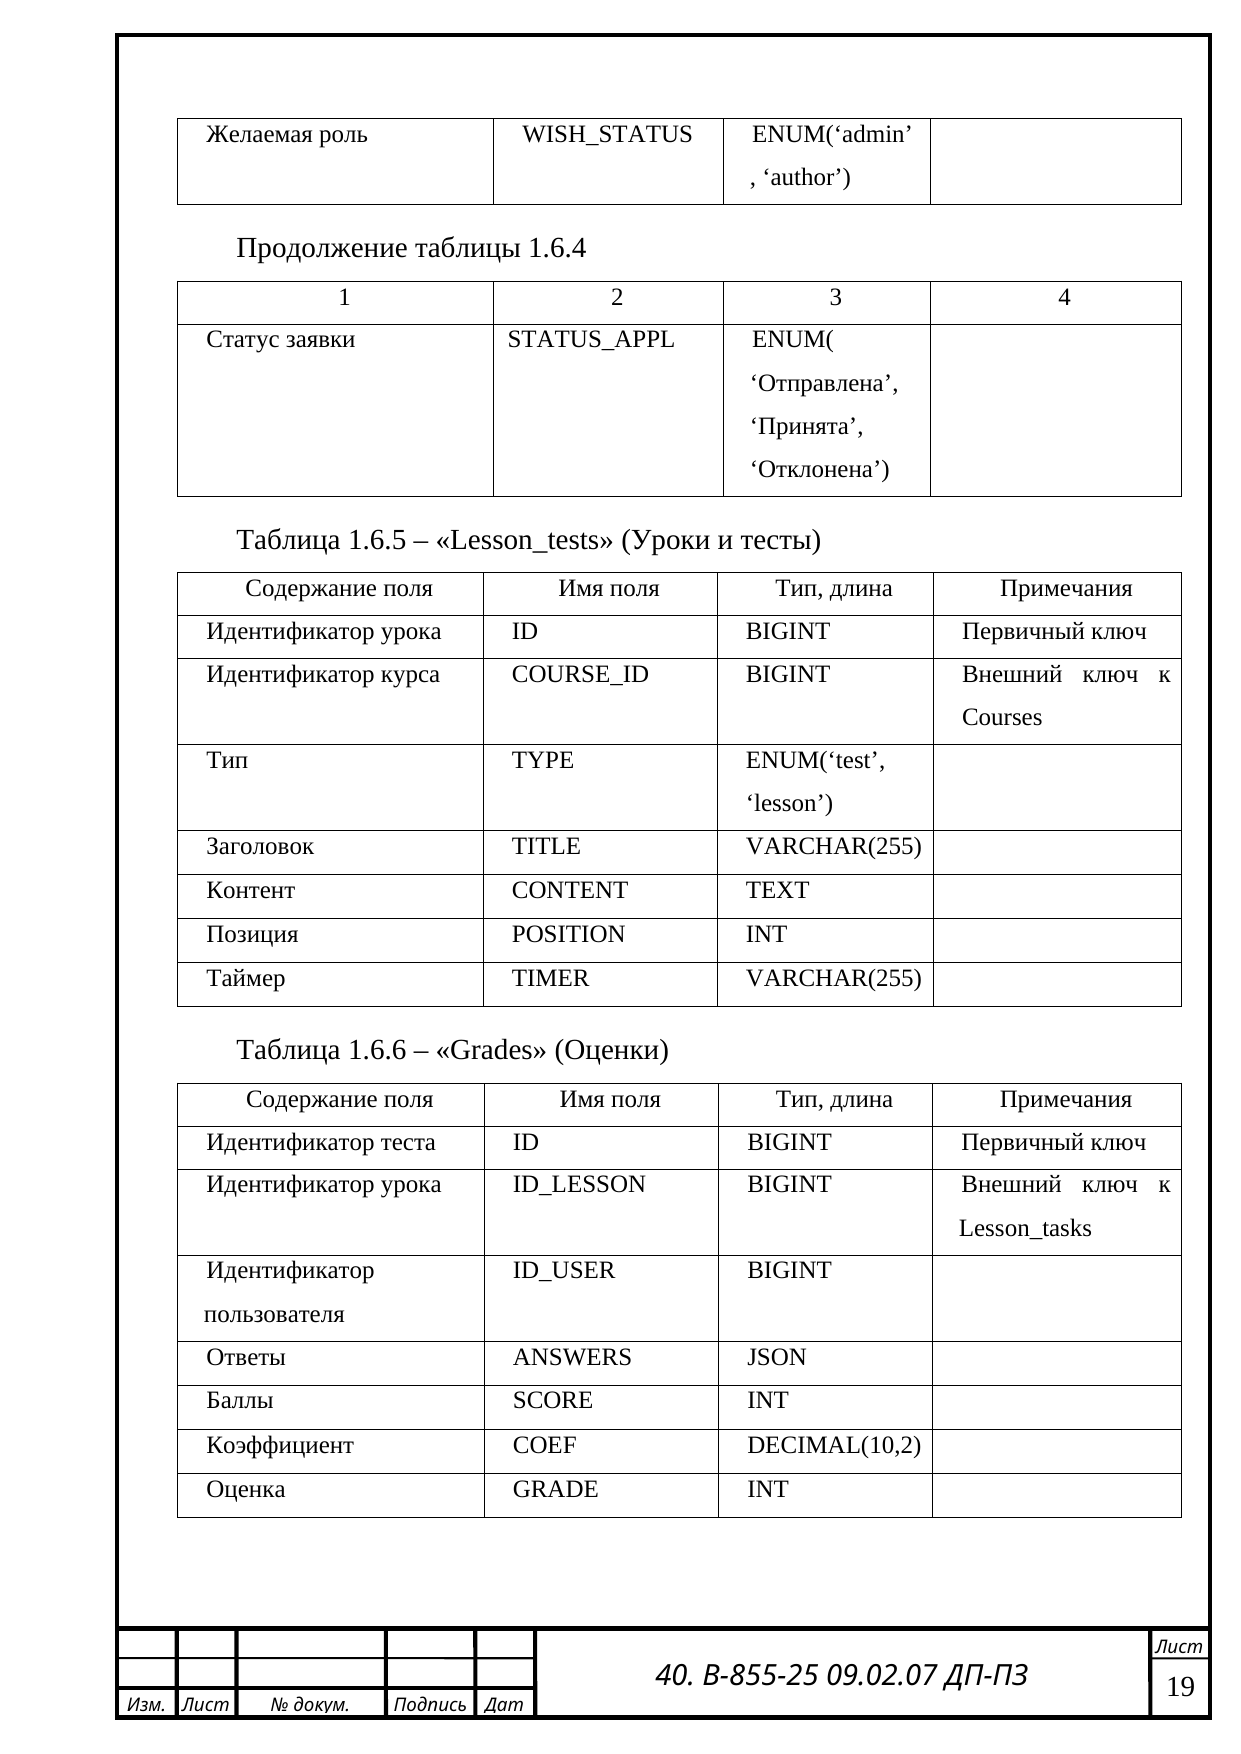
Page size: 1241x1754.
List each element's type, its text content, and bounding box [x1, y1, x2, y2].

table_cell Первичный ключ [933, 1127, 1181, 1168]
table_cell [933, 1474, 1181, 1517]
table_cell Таймер [178, 963, 483, 1006]
table_cell Заголовок [178, 831, 483, 874]
table_cell Статус заявки [178, 325, 493, 496]
table_cell ID_LESSON [485, 1170, 718, 1254]
text Продолжение таблицы 1.6.4 [177, 230, 1181, 264]
table_cell INT [719, 1386, 932, 1429]
table_cell COEF [485, 1430, 718, 1473]
table_cell BIGINT [719, 1127, 932, 1168]
table_cell Идентификатор урока [178, 1170, 484, 1254]
table_header Содержание поля [178, 1084, 484, 1126]
table_cell Контент [178, 875, 483, 918]
table_cell ANSWERS [485, 1342, 718, 1384]
table_cell CONTENT [484, 875, 717, 918]
table_cell ENUM(‘Отправлена’, ‘Принята’, ‘Отклонена’) [724, 325, 930, 496]
table_cell ID [484, 616, 717, 658]
table_cell SCORE [485, 1386, 718, 1429]
table_cell [933, 1430, 1181, 1473]
table_cell GRADE [485, 1474, 718, 1517]
table_cell [934, 963, 1181, 1006]
table_cell [931, 119, 1181, 204]
table_cell ID [485, 1127, 718, 1168]
table_cell Первичный ключ [934, 616, 1181, 658]
table_cell INT [718, 919, 933, 962]
table_cell POSITION [484, 919, 717, 962]
table_cell ID_USER [485, 1256, 718, 1341]
table_cell Коэффициент [178, 1430, 484, 1473]
table_cell VARCHAR(255) [718, 963, 933, 1006]
table_header 2 [494, 282, 723, 323]
table_header Содержание поля [178, 573, 483, 615]
table_cell TIMER [484, 963, 717, 1006]
table_header Примечания [933, 1084, 1181, 1126]
table_cell BIGINT [719, 1170, 932, 1254]
table_cell Позиция [178, 919, 483, 962]
table_header Тип, длина [719, 1084, 932, 1126]
table_cell ENUM(‘test’, ‘lesson’) [718, 745, 933, 830]
table_header 4 [931, 282, 1181, 323]
table_cell Идентификатор курса [178, 659, 483, 744]
table_cell INT [719, 1474, 932, 1517]
table_cell [934, 875, 1181, 918]
table_cell Тип [178, 745, 483, 830]
table_cell Ответы [178, 1342, 484, 1384]
table_cell [933, 1342, 1181, 1384]
table_cell Внешний ключ к Lesson_tasks [933, 1170, 1181, 1254]
table_cell TITLE [484, 831, 717, 874]
table_header 3 [724, 282, 930, 323]
table_cell BIGINT [718, 616, 933, 658]
text Таблица 1.6.5 – «Lesson_tests» (Уроки и тесты) [177, 522, 1181, 555]
table_cell WISH_STATUS [494, 119, 723, 204]
table_cell VARCHAR(255) [718, 831, 933, 874]
table_header 1 [178, 282, 493, 323]
table_cell [933, 1386, 1181, 1429]
table_cell Желаемая роль [178, 119, 493, 204]
table_cell Идентификатор теста [178, 1127, 484, 1168]
table_header Имя поля [485, 1084, 718, 1126]
table_cell BIGINT [719, 1256, 932, 1341]
table_cell JSON [719, 1342, 932, 1384]
table_cell Идентификатор урока [178, 616, 483, 658]
table_cell Оценка [178, 1474, 484, 1517]
table_cell DECIMAL(10,2) [719, 1430, 932, 1473]
table_cell STATUS_APPL [494, 325, 723, 496]
table_cell Баллы [178, 1386, 484, 1429]
table_cell [934, 919, 1181, 962]
table_cell TEXT [718, 875, 933, 918]
table_cell COURSE_ID [484, 659, 717, 744]
text Таблица 1.6.6 – «Grades» (Оценки) [177, 1032, 1181, 1066]
table_cell [931, 325, 1181, 496]
table_cell [934, 745, 1181, 830]
table_cell Внешний ключ к Courses [934, 659, 1181, 744]
table_header Тип, длина [718, 573, 933, 615]
table_cell [933, 1256, 1181, 1341]
table_cell TYPE [484, 745, 717, 830]
table_cell ENUM(‘admin’, ‘author’) [724, 119, 930, 204]
table_cell Идентификатор пользователя [178, 1256, 484, 1341]
table_cell BIGINT [718, 659, 933, 744]
table_cell [934, 831, 1181, 874]
table_header Имя поля [484, 573, 717, 615]
table_header Примечания [934, 573, 1181, 615]
